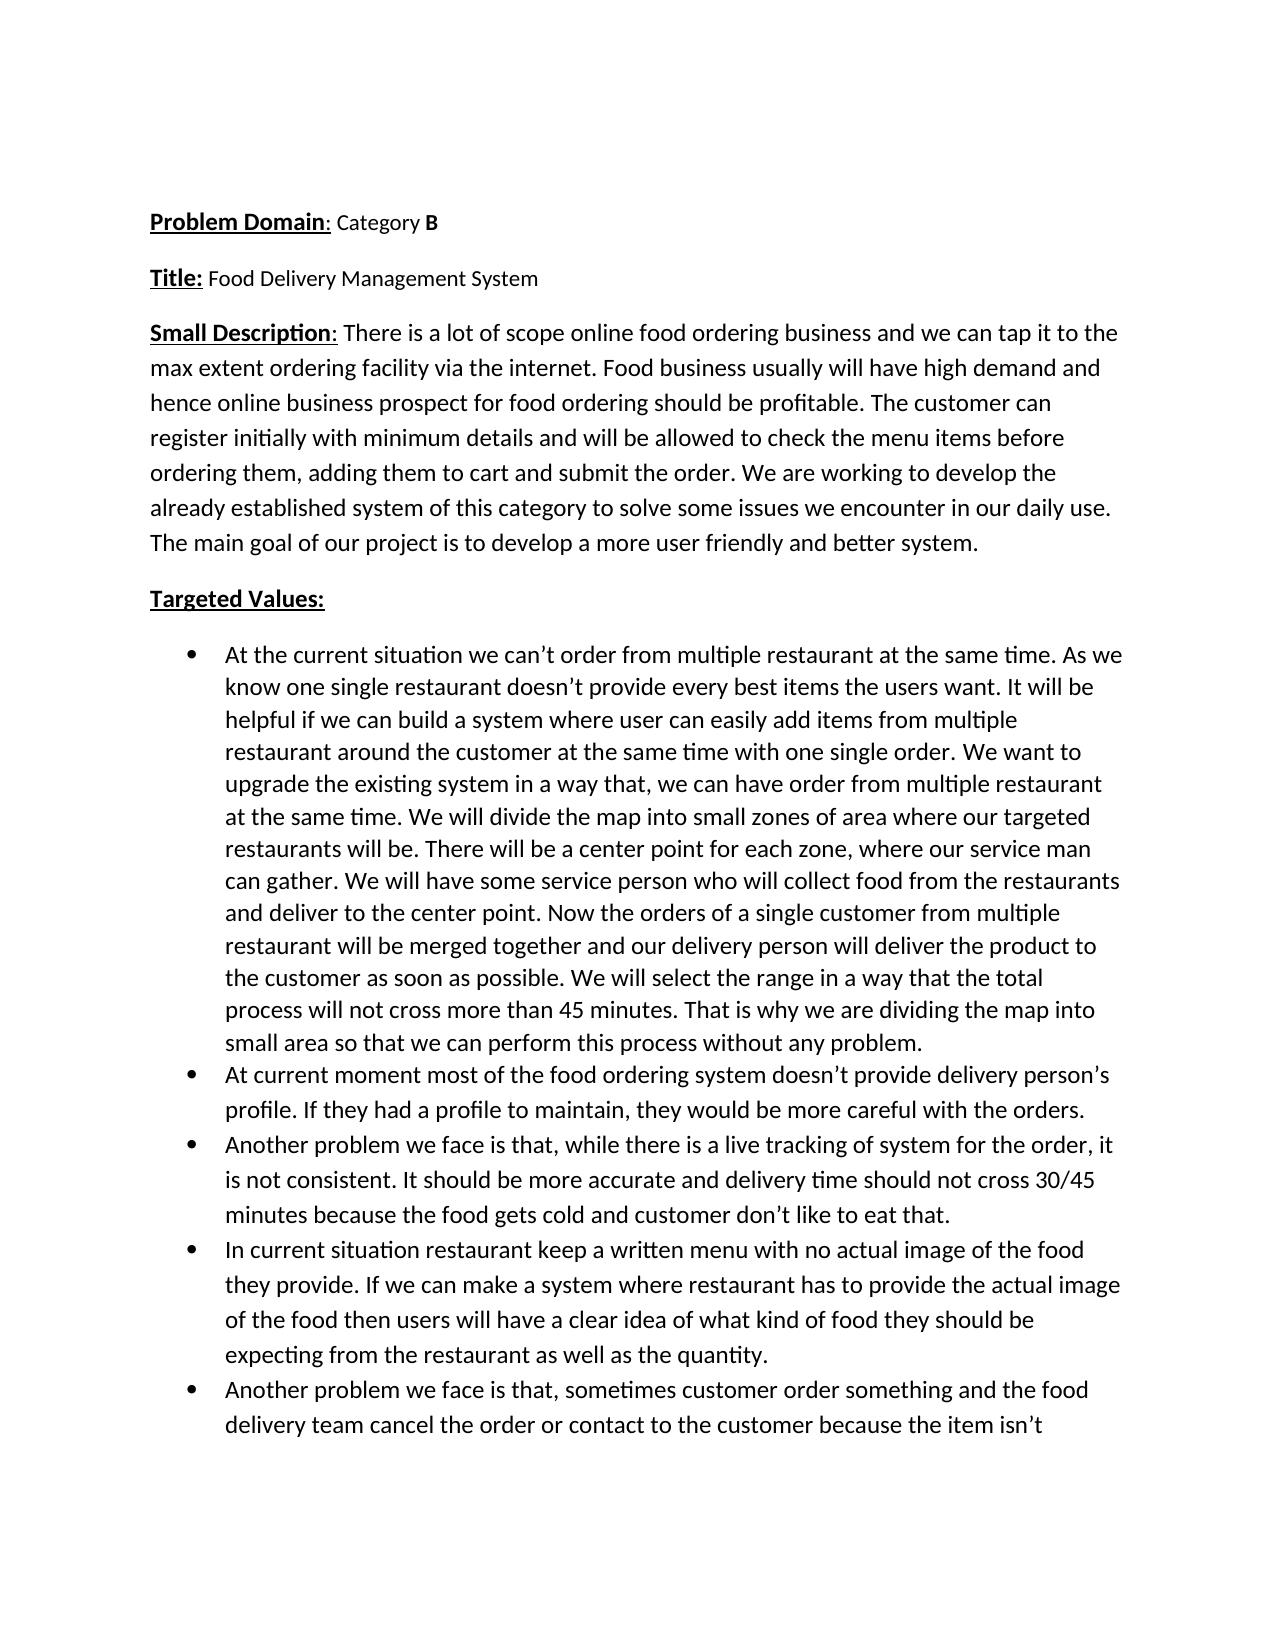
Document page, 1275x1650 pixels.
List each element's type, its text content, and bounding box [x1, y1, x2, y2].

text Title: Food Delivery Management System [150, 262, 1125, 292]
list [187, 1374, 1125, 1439]
text Targeted Values: [150, 583, 1125, 614]
list In current situation restaurant keep a written menu with no actual image of the food they provide. If we can make a system where restaurant has to provide the actual image of the food then users will have a clear idea of what kind of food they should be expecting from the restaurant as well as the quantity. [187, 1234, 1125, 1369]
list Another problem we face is that, while there is a live tracking of system for the order, it is not consistent. It should be more accurate and delivery time should not cross 30/45 minutes because the food gets cold and customer don’t like to eat that. [187, 1129, 1125, 1229]
text Problem Domain: Category B [150, 206, 1125, 236]
text Small Description: There is a lot of scope online food ordering business and we can tap it to the max extent ordering facility via the internet. Food business usually will have high demand and hence online business prospect for food ordering should be profitable. The customer can register initially with minimum details and will be allowed to check the menu items before ordering them, adding them to cart and submit the order. We are working to develop the already established system of this category to solve some issues we encounter in our daily use. The main goal of our project is to develop a more user friendly and better system. [150, 317, 1125, 558]
list At the current situation we can’t order from multiple restaurant at the same time. As we know one single restaurant doesn’t provide every best items the users want. It will be helpful if we can build a system where user can easily add items from multiple restaurant around the customer at the same time with one single order. We want to upgrade the existing system in a way that, we can have order from multiple restaurant at the same time. We will divide the map into small zones of area where our targeted restaurants will be. There will be a center point for each zone, where our service man can gather. We will have some service person who will collect food from the restaurants and deliver to the center point. Now the orders of a single customer from multiple restaurant will be merged together and our delivery person will deliver the product to the customer as soon as possible. We will select the range in a way that the total process will not cross more than 45 minutes. That is why we are dividing the map into small area so that we can perform this process without any problem. [187, 639, 1125, 1057]
list At current moment most of the food ordering system doesn’t provide delivery person’s profile. If they had a profile to maintain, they would be more careful with the orders. [187, 1059, 1125, 1124]
